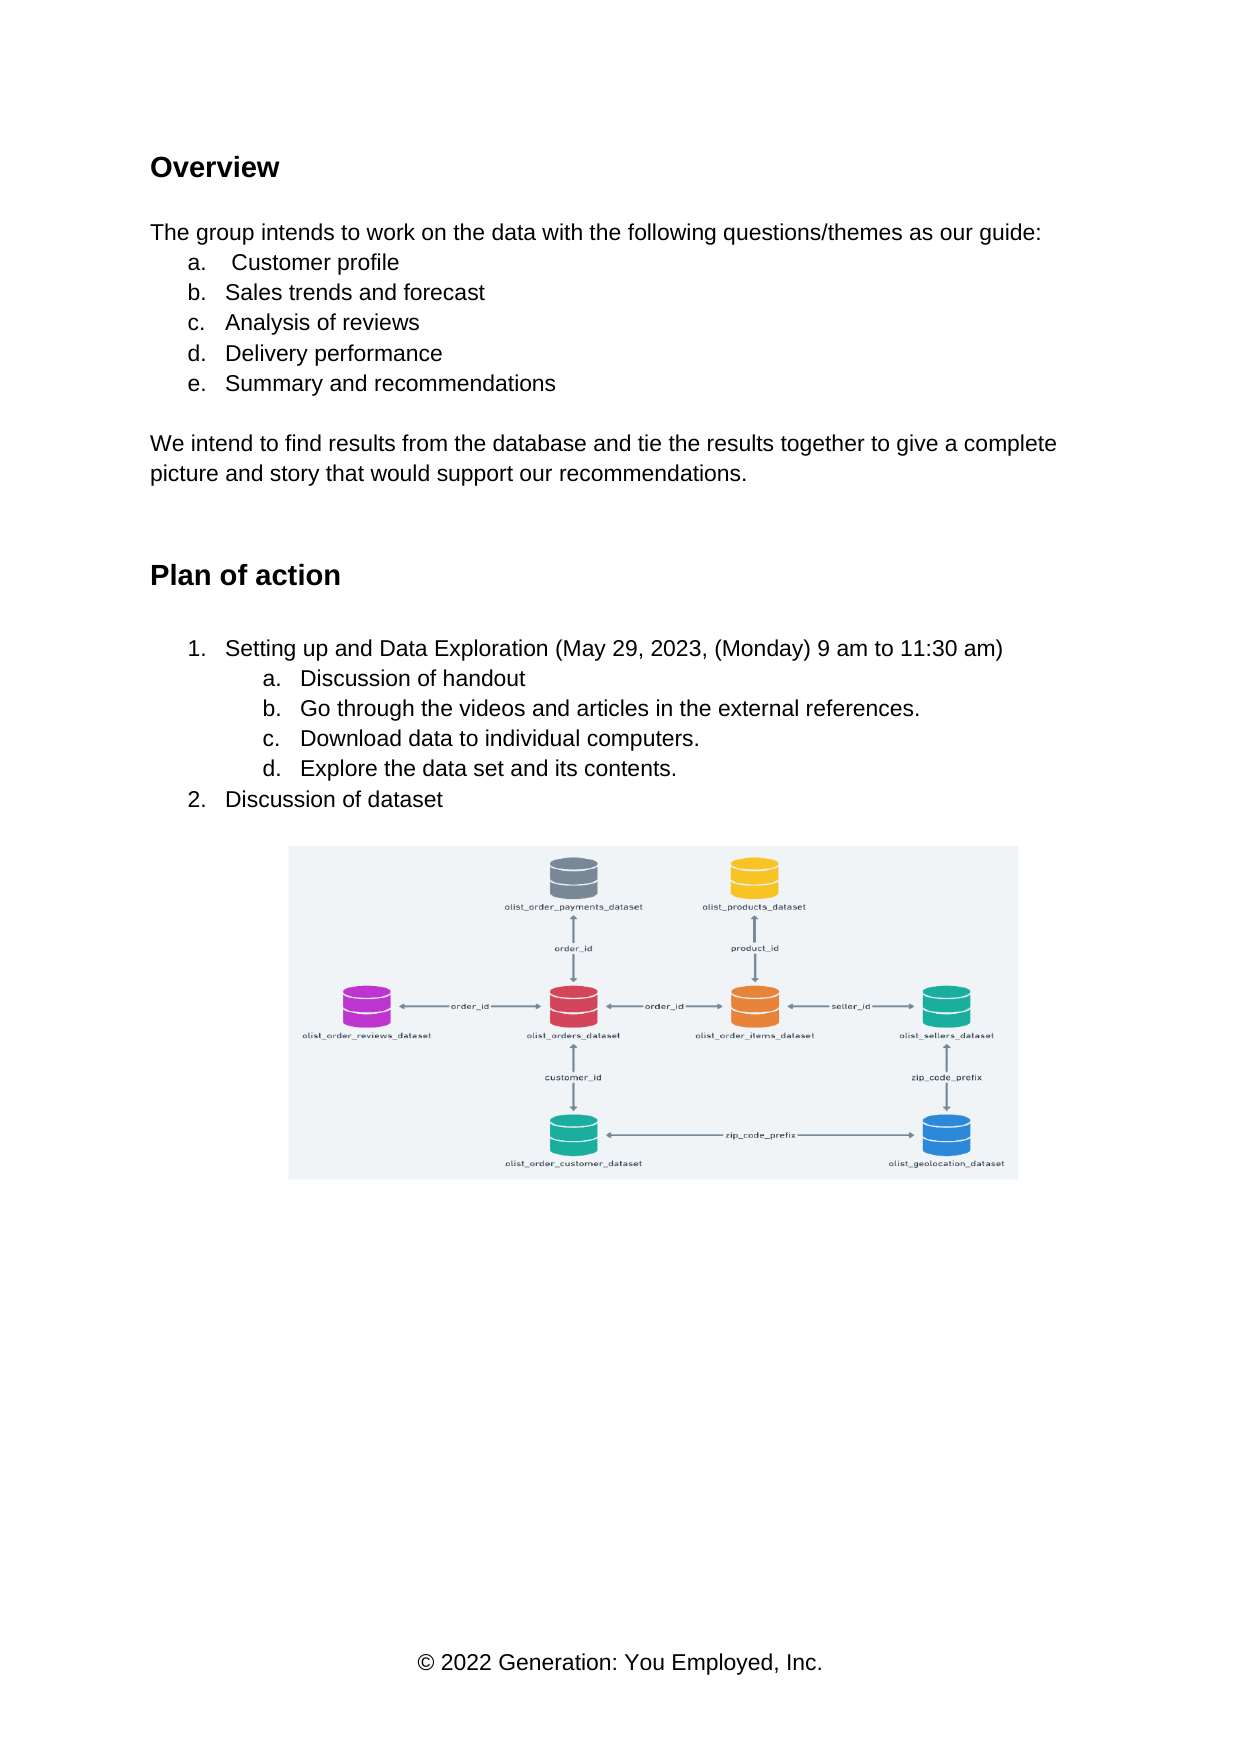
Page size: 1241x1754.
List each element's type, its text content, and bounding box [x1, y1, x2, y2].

list Summary and recommendations [187, 370, 1090, 396]
list Delivery performance [187, 339, 1090, 366]
list Download data to individual computers. [262, 725, 1090, 752]
text The group intends to work on the data with the following questions/themes as our guide: [150, 219, 1090, 245]
subtitle Plan of action [150, 558, 1090, 592]
text We intend to find results from the database and tie the results together to give a complete picture and story that would support our recommendations. [150, 430, 1090, 487]
list Explore the data set and its contents. [262, 755, 1090, 782]
list Customer profile [187, 249, 1090, 275]
list Setting up and Data Exploration (May 29, 2023, (Monday) 9 am to 11:30 am) [187, 634, 1090, 661]
text Overview [150, 150, 1090, 183]
list Go through the videos and articles in the external references. [262, 695, 1090, 721]
picture [286, 846, 1029, 1180]
list Sales trends and forecast [187, 279, 1090, 306]
list Analysis of reviews [187, 309, 1090, 336]
list Discussion of dataset [187, 786, 1090, 812]
list Discussion of handout [262, 665, 1090, 691]
